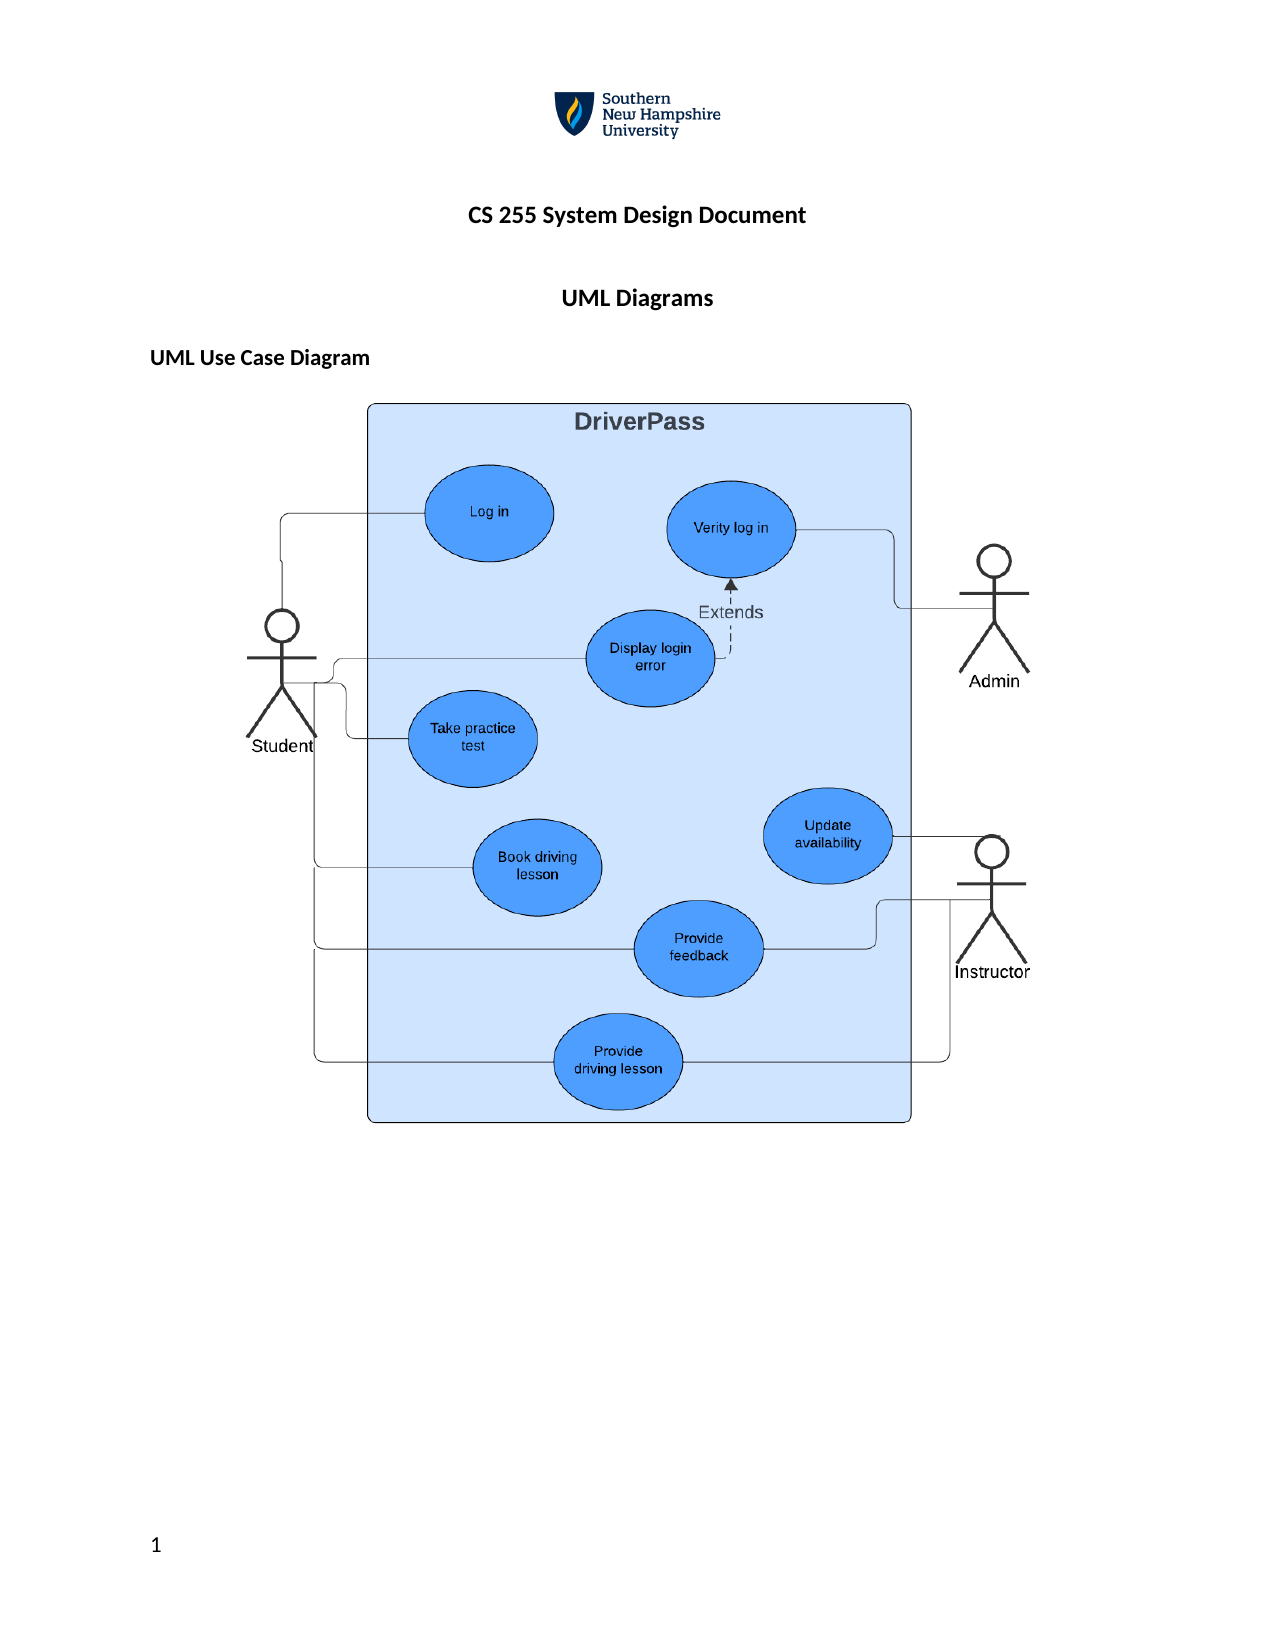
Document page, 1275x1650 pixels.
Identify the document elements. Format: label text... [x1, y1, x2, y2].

subtitle CS 255 System Design Document [150, 199, 1125, 229]
picture [150, 371, 1125, 1155]
picture [546, 75, 729, 154]
subtitle UML Diagrams [150, 282, 1125, 313]
subtitle UML Use Case Diagram [150, 343, 1125, 371]
